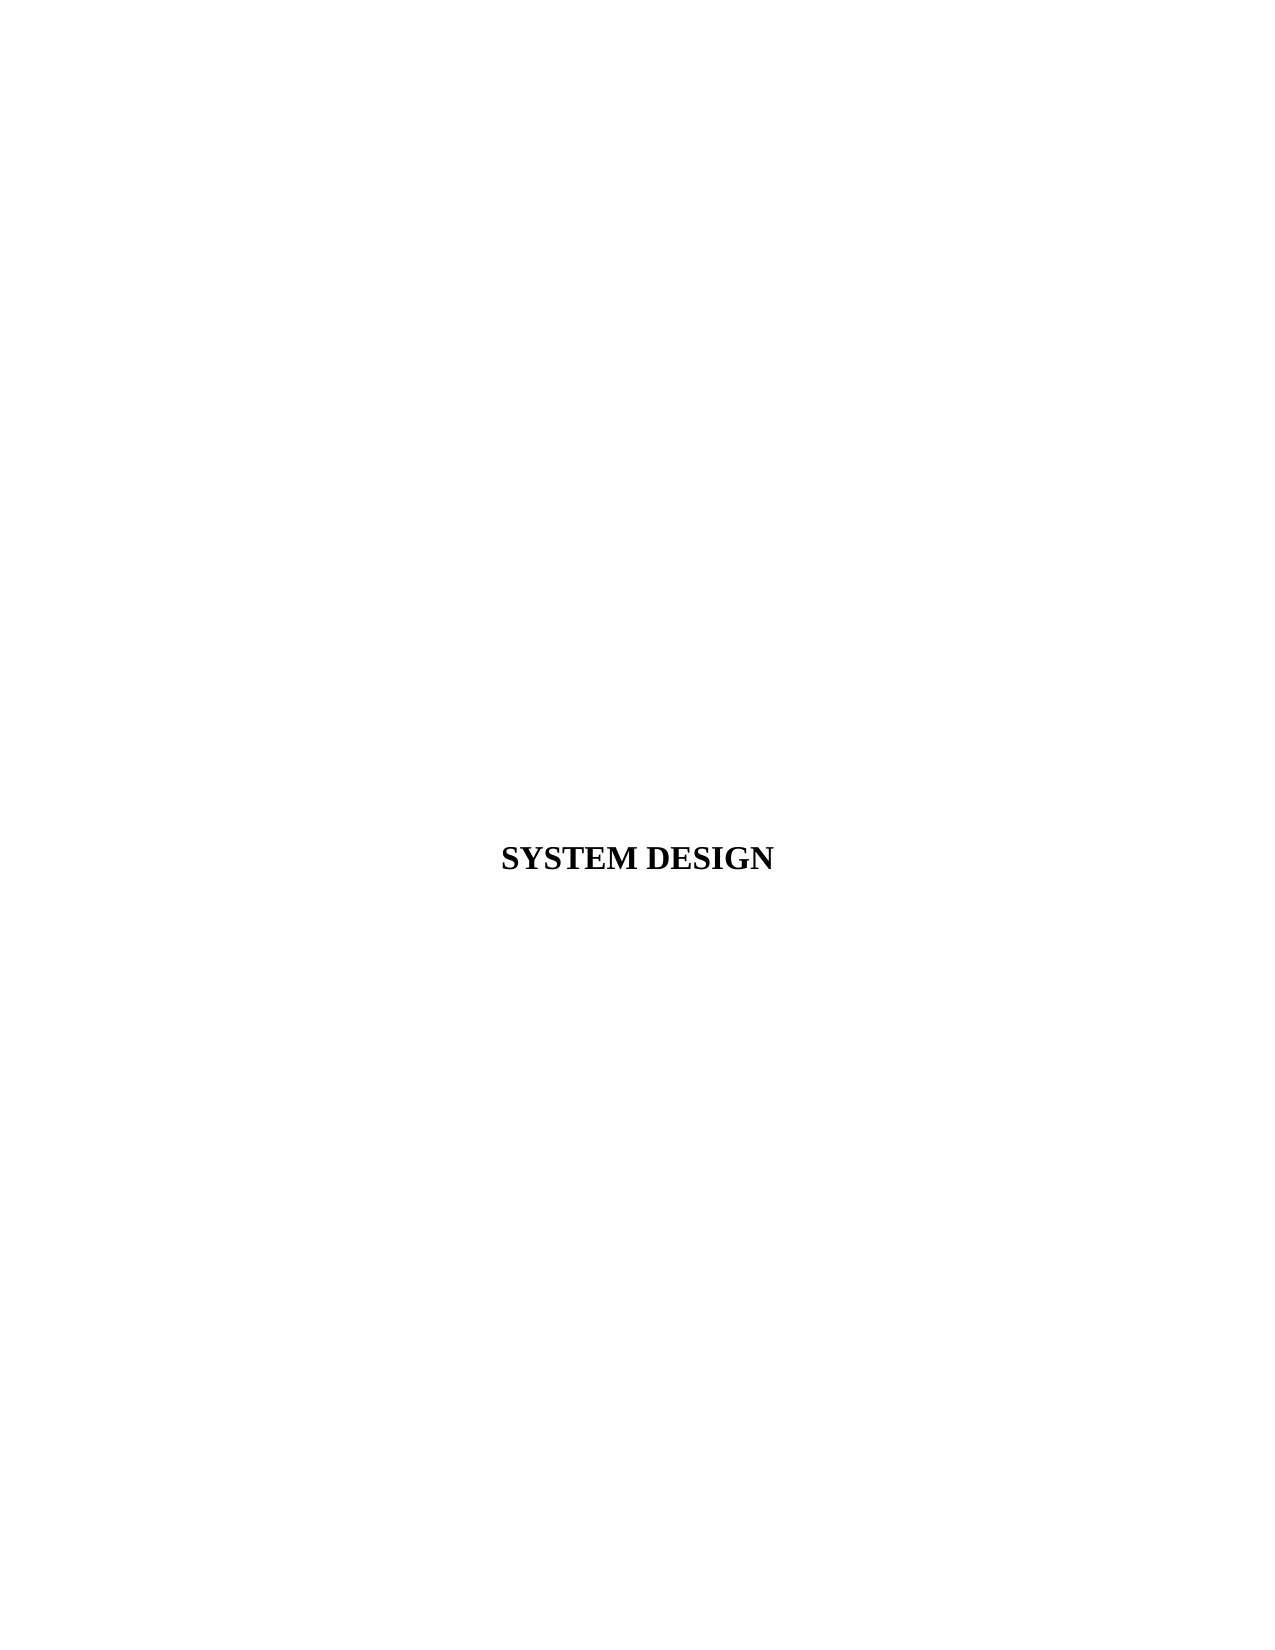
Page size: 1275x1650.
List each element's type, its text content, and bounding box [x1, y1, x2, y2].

subtitle SYSTEM DESIGN [148, 839, 1127, 877]
